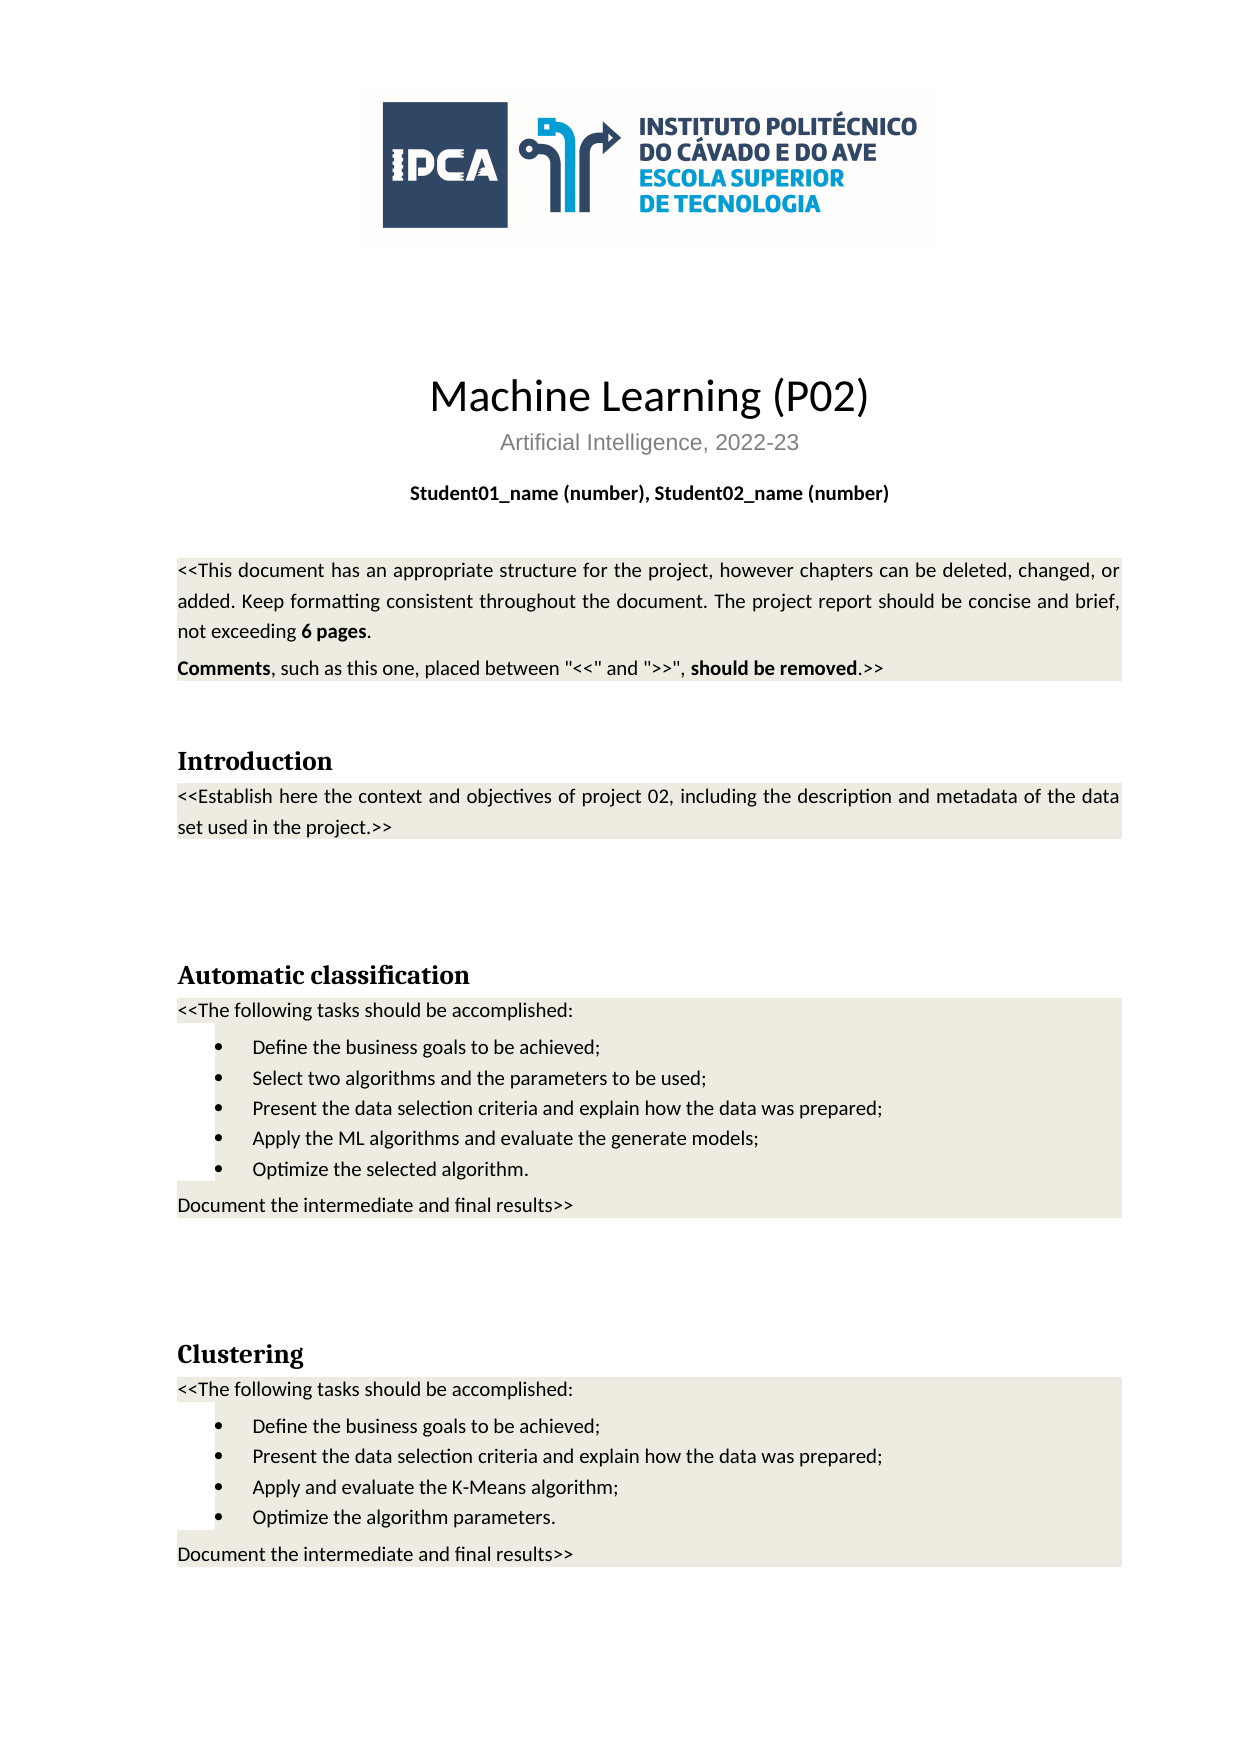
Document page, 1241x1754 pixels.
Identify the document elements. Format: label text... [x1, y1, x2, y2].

list Define the business goals to be achieved; [215, 1034, 1122, 1060]
text Document the intermediate and final results>> [177, 1193, 1122, 1218]
list Present the data selection criteria and explain how the data was prepared; [215, 1095, 1122, 1121]
list Apply and evaluate the K-Means algorithm; [215, 1474, 1122, 1499]
subtitle Clustering [177, 1339, 1122, 1370]
text Document the intermediate and final results>> [177, 1541, 1122, 1567]
list Present the data selection criteria and explain how the data was prepared; [215, 1444, 1122, 1469]
text <<Establish here the context and objectives of project 02, including the description and metadata of the data set used in the project.>> [177, 783, 1122, 839]
picture [362, 87, 937, 244]
list Optimize the selected algorithm. [215, 1156, 1122, 1181]
text Artificial Intelligence, 2022-23 [177, 429, 1122, 455]
list Define the business goals to be achieved; [215, 1413, 1122, 1439]
list Select two algorithms and the parameters to be used; [215, 1065, 1122, 1090]
text <<This document has an appropriate structure for the project, however chapters can be deleted, changed, or added. Keep formatting consistent throughout the document. The project report should be concise and brief, not exceeding 6 pages. [177, 558, 1122, 644]
text <<The following tasks should be accomplished: [177, 998, 1122, 1023]
subtitle Automatic classification [177, 960, 1122, 991]
text Student01_name (number), Student02_name (number) [177, 480, 1122, 506]
subtitle Introduction [177, 746, 1122, 777]
text Comments, such as this one, placed between "<<" and ">>", should be removed.>> [177, 655, 1122, 681]
list Optimize the algorithm parameters. [215, 1504, 1122, 1530]
text Machine Learning (P02) [177, 367, 1122, 423]
text <<The following tasks should be accomplished: [177, 1377, 1122, 1402]
list Apply the ML algorithms and evaluate the generate models; [215, 1126, 1122, 1151]
